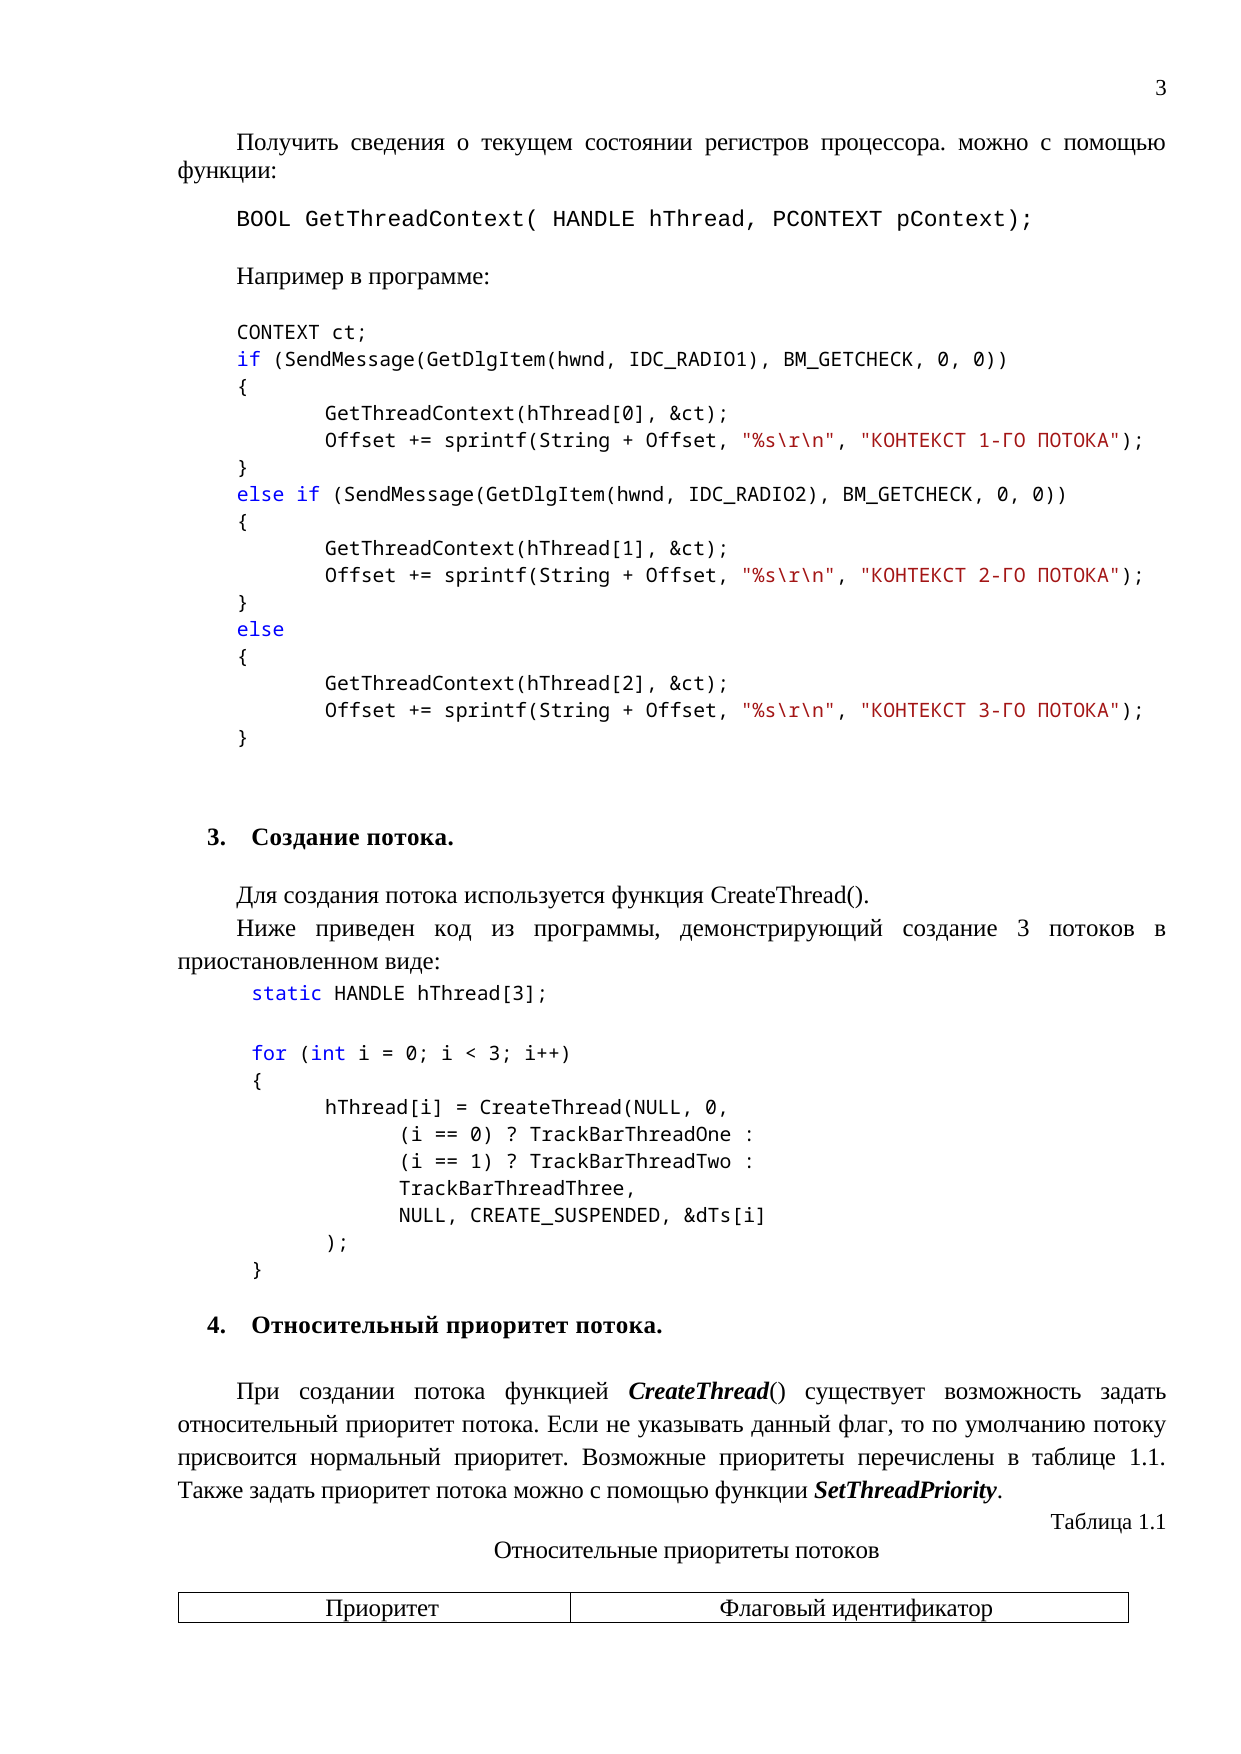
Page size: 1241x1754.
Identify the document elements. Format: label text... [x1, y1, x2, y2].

text Ниже приведен код из программы, демонстрирующий создание 3 потоков в приостановленном виде: [177, 913, 1167, 975]
text static HANDLE hThread[3]; [177, 979, 1167, 1006]
text Получить сведения о текущем состоянии регистров процессора. можно с помощью функции: [177, 127, 1167, 184]
text При создании потока функцией CreateThread() существует возможность задать относительный приоритет потока. Если не указывать данный флаг, то по умолчанию потоку присвоится нормальный приоритет. Возможные приоритеты перечислены в таблице 1.1. Также задать приоритет потока можно с помощью функции SetThreadPriority. [177, 1376, 1167, 1504]
text { [177, 372, 1167, 399]
text ); [177, 1228, 1167, 1255]
list Создание потока. [177, 822, 1167, 851]
text Offset += sprintf(String + Offset, "%s\r\n", "КОНТЕКСТ 1-ГО ПОТОКА"); [177, 426, 1167, 453]
table_header Приоритет [179, 1593, 570, 1622]
text (i == 1) ? TrackBarThreadTwo : [177, 1147, 1167, 1174]
text } [177, 1255, 1167, 1282]
text } [177, 588, 1167, 615]
text Offset += sprintf(String + Offset, "%s\r\n", "КОНТЕКСТ 3-ГО ПОТОКА"); [177, 696, 1167, 723]
text GetThreadContext(hThread[1], &ct); [177, 534, 1167, 561]
text { [177, 642, 1167, 669]
text else [177, 615, 1167, 642]
text GetThreadContext(hThread[0], &ct); [177, 399, 1167, 426]
text (i == 0) ? TrackBarThreadOne : [177, 1120, 1167, 1147]
text if (SendMessage(GetDlgItem(hwnd, IDC_RADIO1), BM_GETCHECK, 0, 0)) [177, 345, 1167, 372]
text } [177, 723, 1167, 750]
text Offset += sprintf(String + Offset, "%s\r\n", "КОНТЕКСТ 2-ГО ПОТОКА"); [177, 561, 1167, 588]
text Например в программе: [177, 261, 1167, 290]
text TrackBarThreadThree, [177, 1174, 1167, 1201]
text CONTEXT ct; [177, 318, 1167, 345]
table_header Флаговый идентификатор [571, 1593, 1128, 1622]
text { [177, 1066, 1167, 1093]
text else if (SendMessage(GetDlgItem(hwnd, IDC_RADIO2), BM_GETCHECK, 0, 0)) [177, 480, 1167, 507]
text GetThreadContext(hThread[2], &ct); [177, 669, 1167, 696]
text hThread[i] = CreateThread(NULL, 0, [177, 1093, 1167, 1120]
text Для создания потока используется функция CreateThread(). [177, 880, 1167, 909]
text } [177, 453, 1167, 480]
text Таблица 1.1 [177, 1508, 1167, 1535]
text for (int i = 0; i < 3; i++) [177, 1039, 1167, 1066]
list Относительный приоритет потока. [177, 1310, 1167, 1339]
text { [177, 507, 1167, 534]
text NULL, CREATE_SUSPENDED, &dTs[i] [177, 1201, 1167, 1228]
text Относительные приоритеты потоков [177, 1535, 1167, 1563]
text BOOL GetThreadContext( HANDLE hThread, PCONTEXT pContext); [177, 207, 1167, 233]
